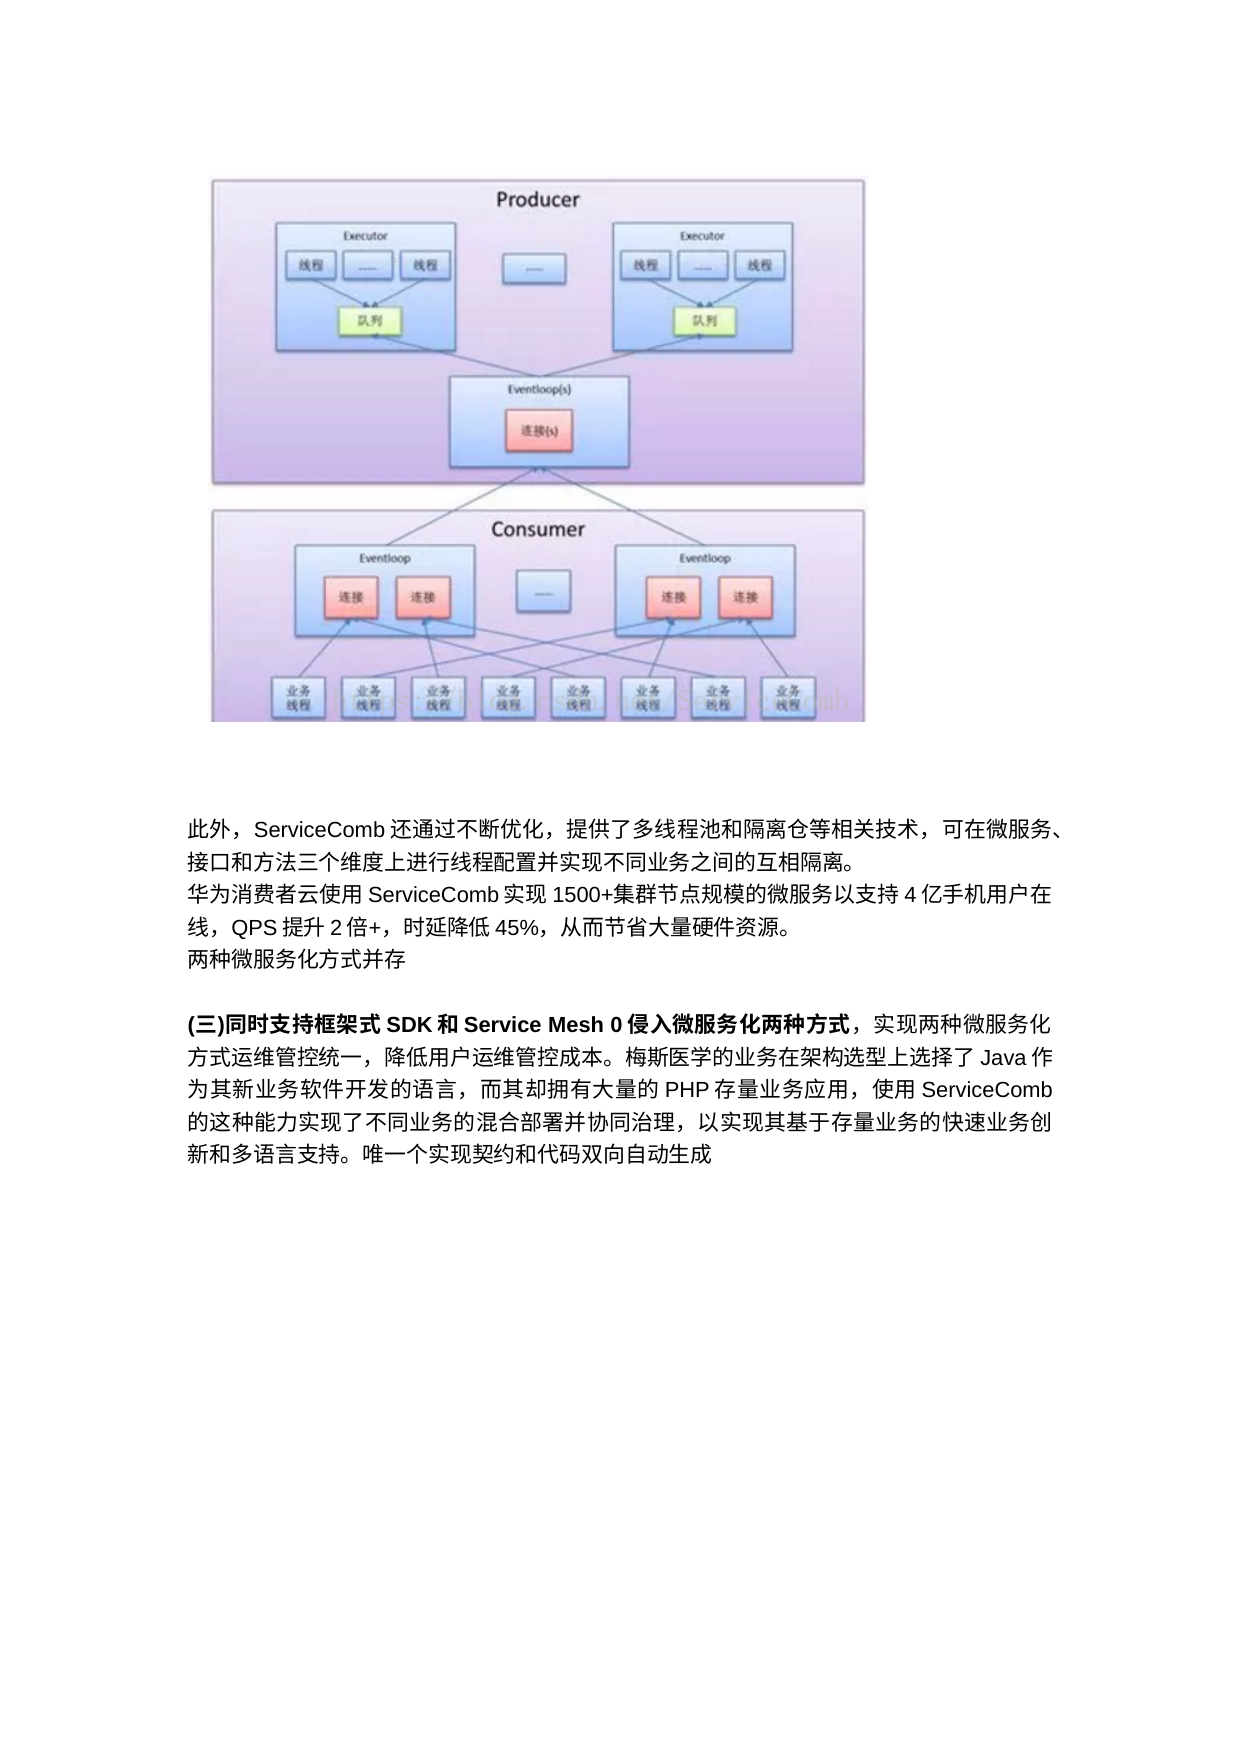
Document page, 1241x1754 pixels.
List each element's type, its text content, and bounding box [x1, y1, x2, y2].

list 此外，ServiceComb还通过不断优化，提供了多线程池和隔离仓等相关技术，可在微服务、接口和方法三个维度上进行线程配置并实现不同业务之间的互相隔离。 [187, 812, 1053, 877]
list 两种微服务化方式并存 [187, 942, 1053, 974]
list (三)同时支持框架式SDK和Service Mesh 0侵入微服务化两种方式，实现两种微服务化方式运维管控统一，降低用户运维管控成本。梅斯医学的业务在架构选型上选择了Java作为其新业务软件开发的语言，而其却拥有大量的PHP存量业务应用，使用ServiceComb的这种能力实现了不同业务的混合部署并协同治理，以实现其基于存量业务的快速业务创新和多语言支持。唯一个实现契约和代码双向自动生成 [187, 1007, 1053, 1169]
list 华为消费者云使用ServiceComb实现1500+集群节点规模的微服务以支持4亿手机用户在线，QPS提升2倍+，时延降低45%，从而节省大量硬件资源。 [187, 877, 1053, 942]
picture [187, 162, 905, 722]
